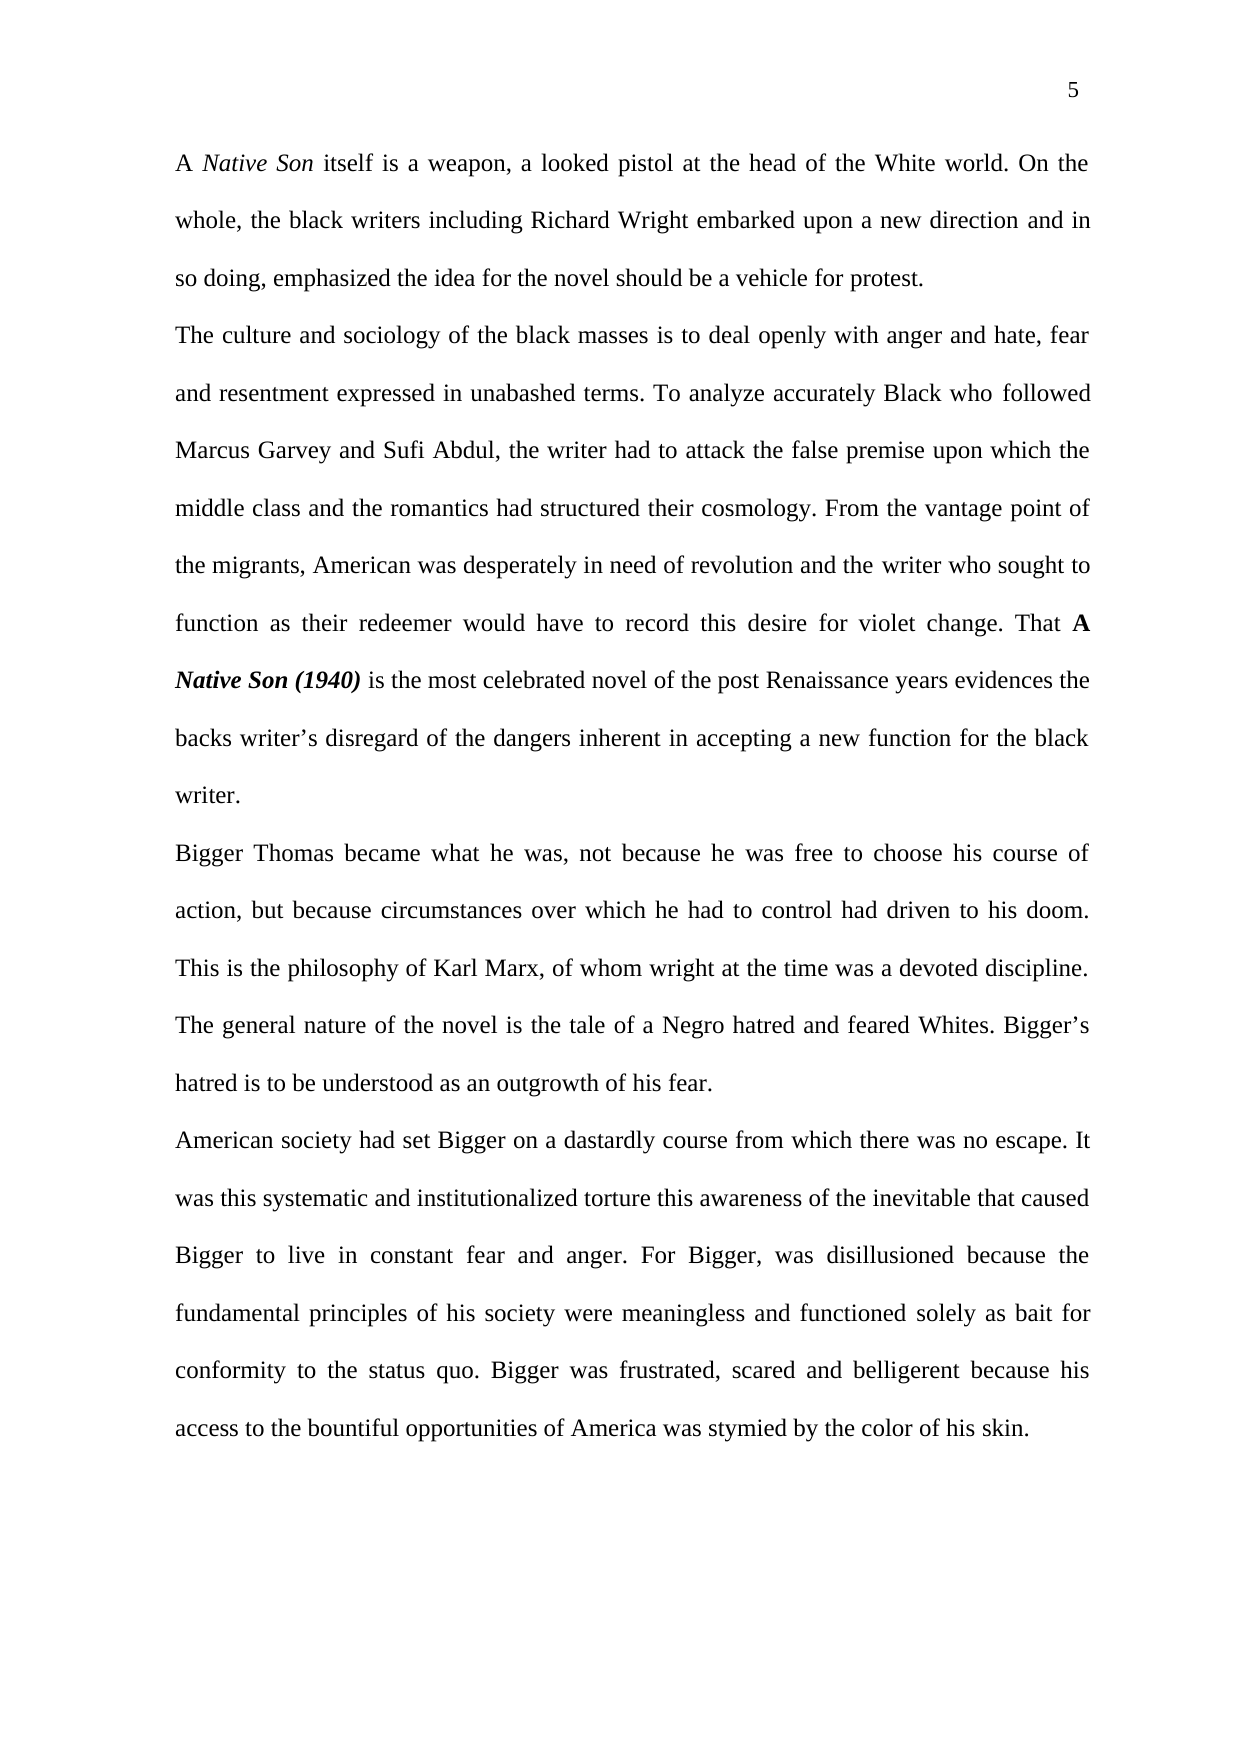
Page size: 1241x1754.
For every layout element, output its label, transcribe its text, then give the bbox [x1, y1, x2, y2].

text Bigger Thomas became what he was, not because he was free to choose his course of action, but because circumstances over which he had to control had driven to his doom. This is the philosophy of Karl Marx, of whom wright at the time was a devoted discipline. The general nature of the novel is the tale of a Negro hatred and feared Whites. Bigger’s hatred is to be understood as an outgrowth of his fear. [175, 838, 1091, 1097]
text The culture and sociology of the black masses is to deal openly with anger and hate, fear and resentment expressed in unabashed terms. To analyze accurately Black who followed Marcus Garvey and Sufi Abdul, the writer had to attack the false premise upon which the middle class and the romantics had structured their cosmology. From the vantage point of the migrants, American was desperately in need of revolution and the writer who sought to function as their redeemer would have to record this desire for violet change. That A Native Son (1940) is the most celebrated novel of the post Renaissance years evidences the backs writer’s disregard of the dangers inherent in accepting a new function for the black writer. [175, 320, 1091, 809]
text American society had set Bigger on a dastardly course from which there was no escape. It was this systematic and institutionalized torture this awareness of the inevitable that caused Bigger to live in constant fear and anger. For Bigger, was disillusioned because the fundamental principles of his society were meaningless and functioned solely as bait for conformity to the status quo. Bigger was frustrated, scared and belligerent because his access to the bountiful opportunities of America was stymied by the color of his skin. [175, 1126, 1091, 1442]
text A Native Son itself is a weapon, a looked pistol at the head of the White world. On the whole, the black writers including Richard Wright embarked upon a new direction and in so doing, emphasized the idea for the novel should be a vehicle for protest. [175, 148, 1091, 292]
